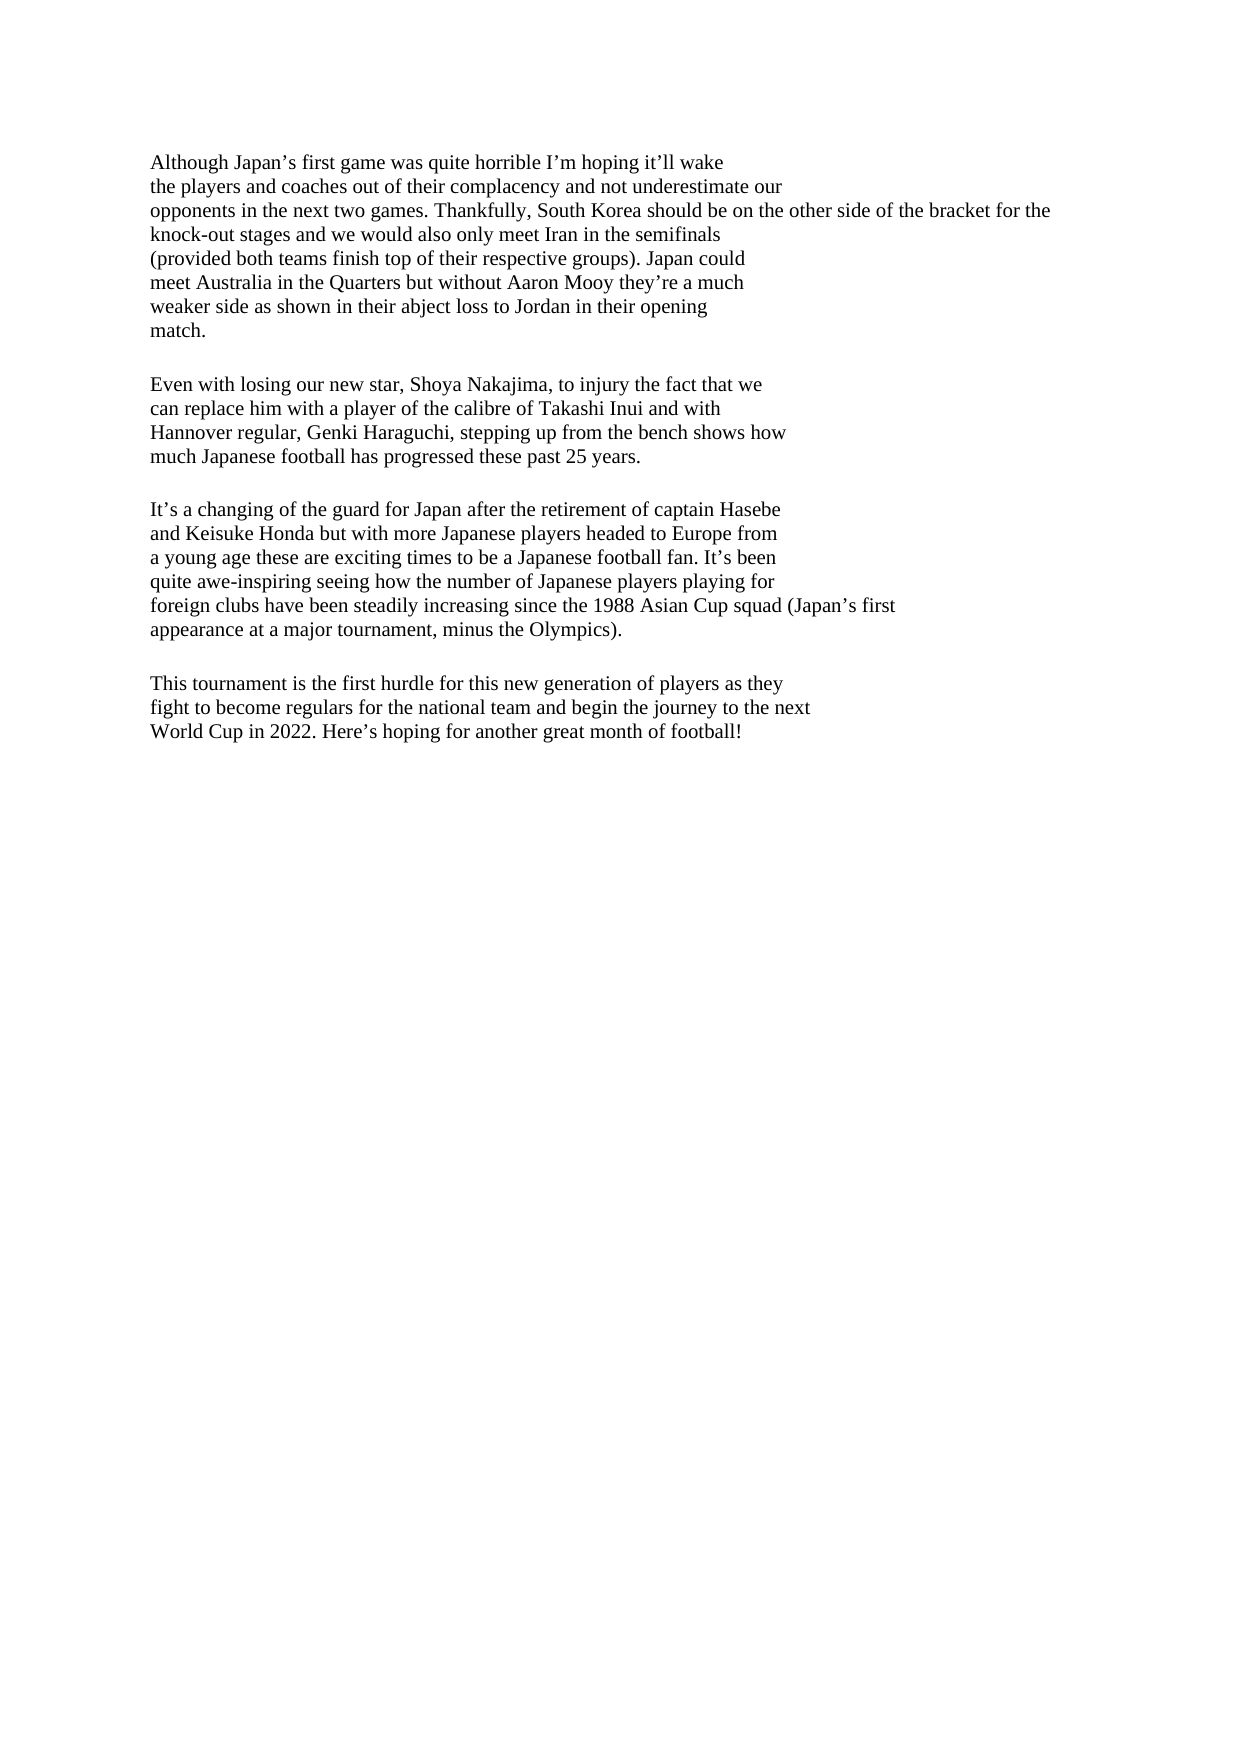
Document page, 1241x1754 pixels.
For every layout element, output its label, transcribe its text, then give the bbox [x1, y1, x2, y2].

text This tournament is the first hurdle for this new generation of players as they fight to become regulars for the national team and begin the journey to the next World Cup in 2022. Here’s hoping for another great month of football! [150, 671, 1090, 743]
text Although Japan’s first game was quite horrible I’m hoping it’ll wake the players and coaches out of their complacency and not underestimate our opponents in the next two games. Thankfully, South Korea should be on the other side of the bracket for the knock-out stages and we would also only meet Iran in the semifinals (provided both teams finish top of their respective groups). Japan could meet Australia in the Quarters but without Aaron Mooy they’re a much weaker side as shown in their abject loss to Jordan in their opening match. [150, 150, 1090, 342]
text Even with losing our new star, Shoya Nakajima, to injury the fact that we can replace him with a player of the calibre of Takashi Inui and with Hannover regular, Genki Haraguchi, stepping up from the bench shows how much Japanese football has progressed these past 25 years. [150, 372, 1090, 468]
text It’s a changing of the guard for Japan after the retirement of captain Hasebe and Keisuke Honda but with more Japanese players headed to Europe from a young age these are exciting times to be a Japanese football fan. It’s been quite awe-inspiring seeing how the number of Japanese players playing for foreign clubs have been steadily increasing since the 1988 Asian Cup squad (Japan’s first appearance at a major tournament, minus the Olympics). [150, 497, 1090, 641]
